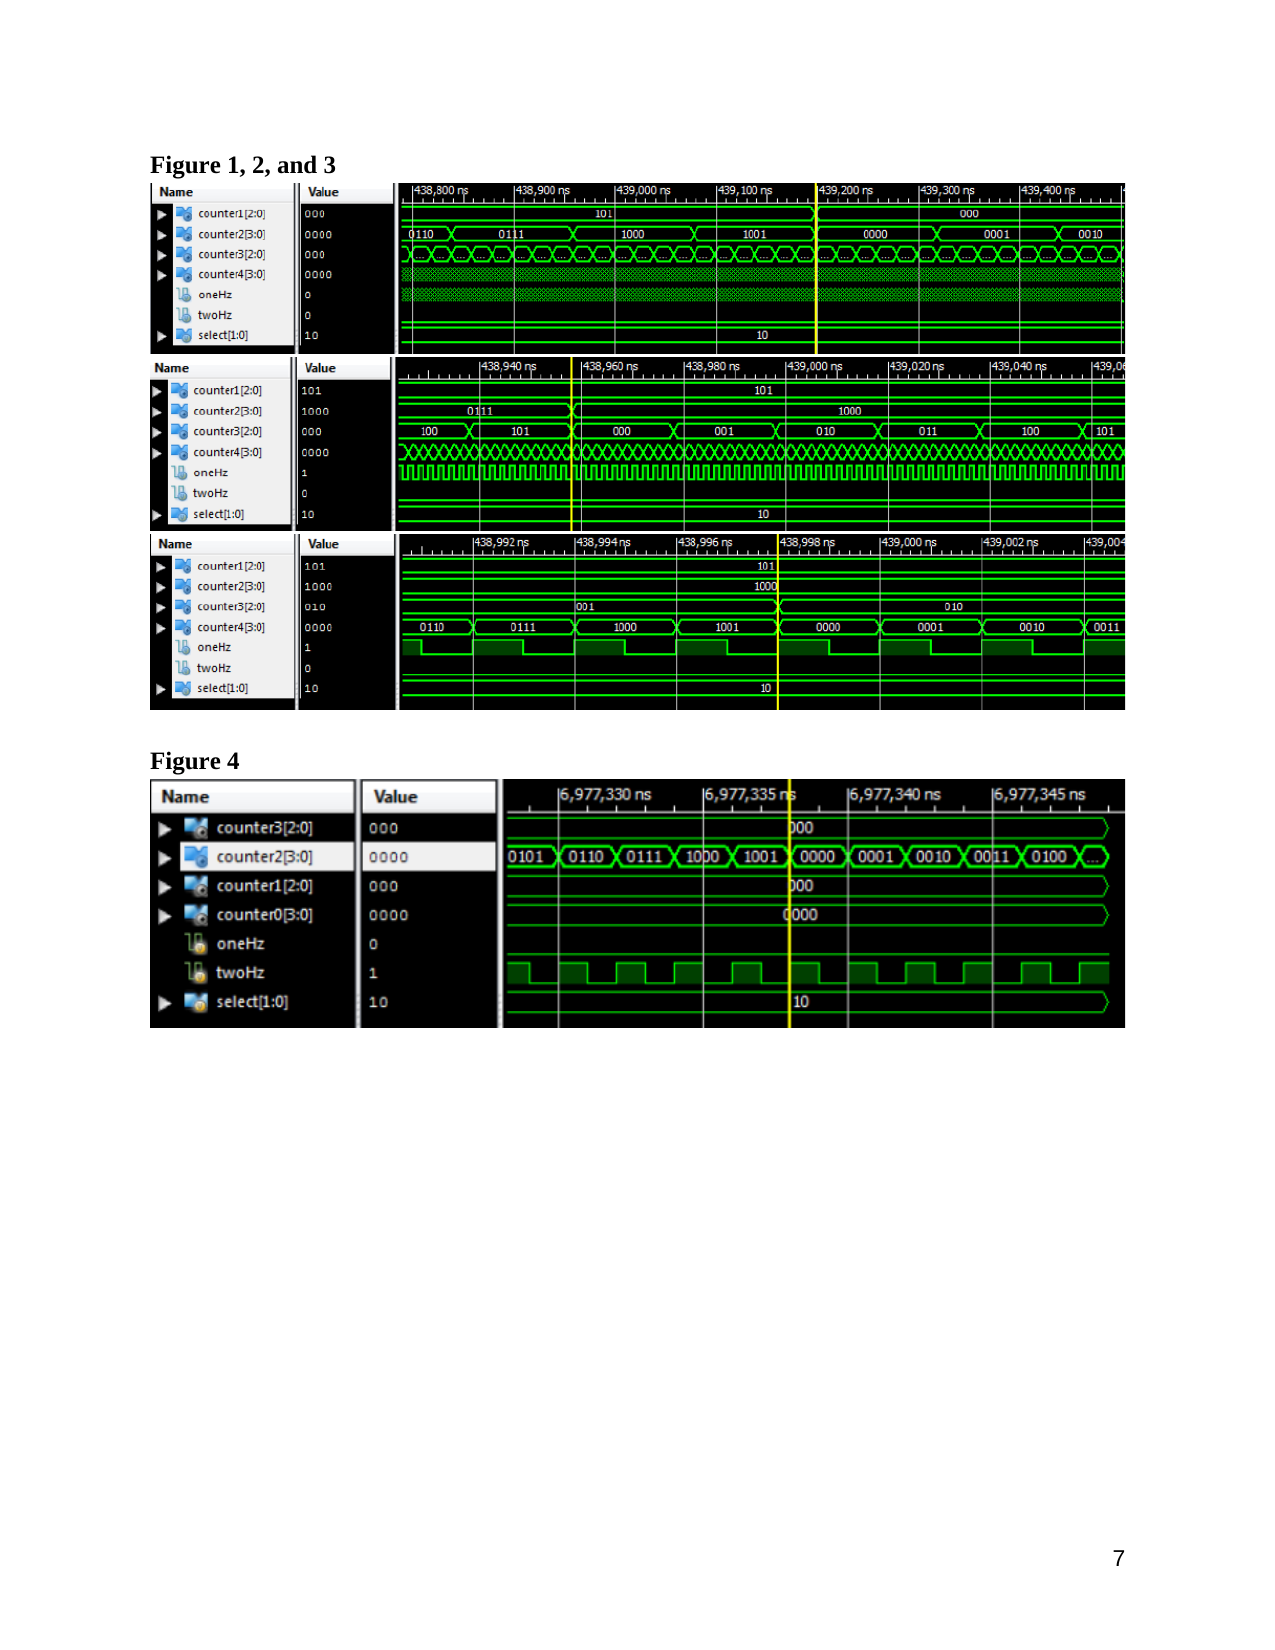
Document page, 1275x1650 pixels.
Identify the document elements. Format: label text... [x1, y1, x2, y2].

picture [150, 534, 1125, 710]
text Figure 4 [150, 746, 1125, 775]
picture [150, 357, 1125, 531]
picture [150, 183, 1125, 354]
picture [150, 779, 1125, 1028]
text Figure 1, 2, and 3 [150, 150, 1125, 179]
